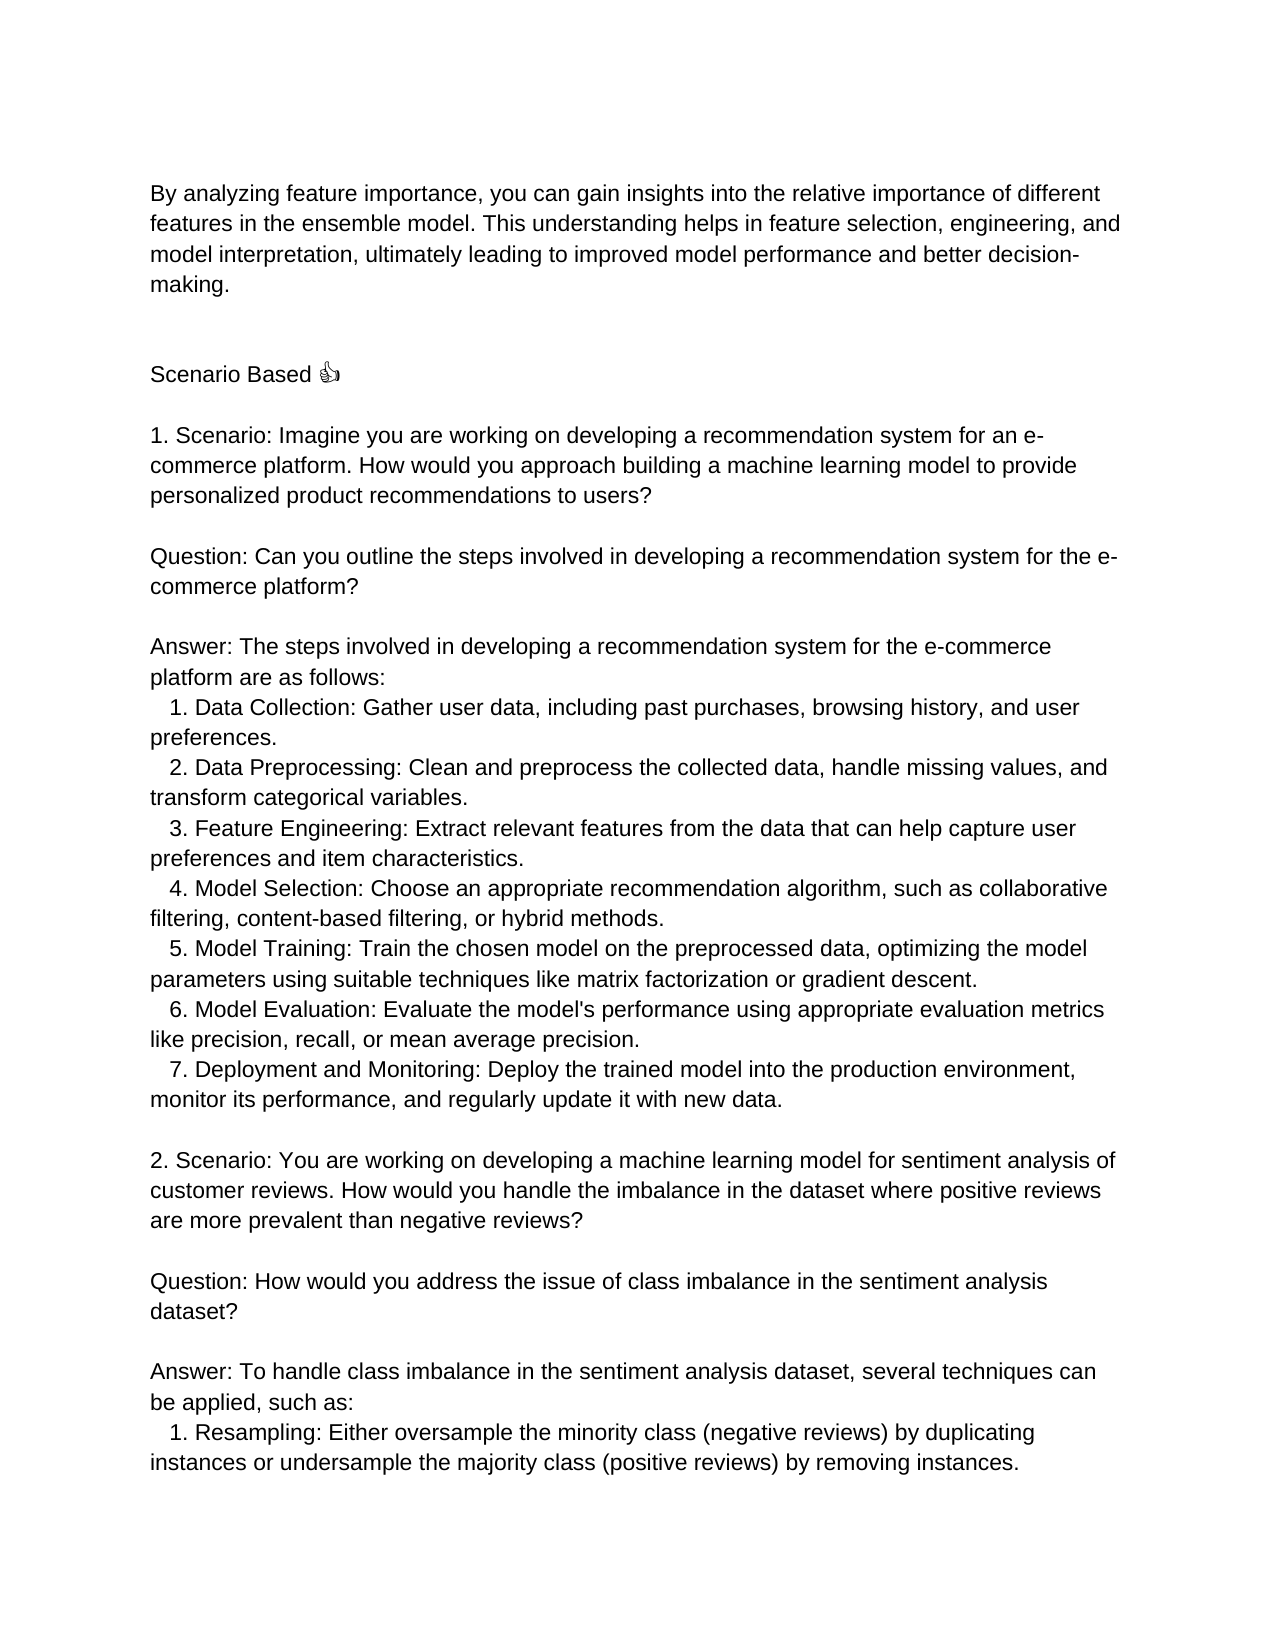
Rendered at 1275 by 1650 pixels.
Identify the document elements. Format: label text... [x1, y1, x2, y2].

text Question: Can you outline the steps involved in developing a recommendation system for the e-commerce platform? [150, 543, 1125, 599]
text By analyzing feature importance, you can gain insights into the relative importance of different features in the ensemble model. This understanding helps in feature selection, engineering, and model interpretation, ultimately leading to improved model performance and better decision-making. [150, 180, 1125, 297]
text 1. Resampling: Either oversample the minority class (negative reviews) by duplicating instances or undersample the majority class (positive reviews) by removing instances. [150, 1419, 1125, 1475]
text 1. Data Collection: Gather user data, including past purchases, browsing history, and user preferences. [150, 694, 1125, 750]
text 3. Feature Engineering: Extract relevant features from the data that can help capture user preferences and item characteristics. [150, 814, 1125, 871]
text Answer: To handle class imbalance in the sentiment analysis dataset, several techniques can be applied, such as: [150, 1358, 1125, 1415]
text Answer: The steps involved in developing a recommendation system for the e-commerce platform are as follows: [150, 633, 1125, 690]
text Question: How would you address the issue of class imbalance in the sentiment analysis dataset? [150, 1268, 1125, 1324]
text Scenario Based 👍 [150, 361, 1125, 388]
text 1. Scenario: Imagine you are working on developing a recommendation system for an e-commerce platform. How would you approach building a machine learning model to provide personalized product recommendations to users? [150, 422, 1125, 509]
text 4. Model Selection: Choose an appropriate recommendation algorithm, such as collaborative filtering, content-based filtering, or hybrid methods. [150, 875, 1125, 932]
text 2. Scenario: You are working on developing a machine learning model for sentiment analysis of customer reviews. How would you handle the imbalance in the dataset where positive reviews are more prevalent than negative reviews? [150, 1147, 1125, 1234]
text 5. Model Training: Train the chosen model on the preprocessed data, optimizing the model parameters using suitable techniques like matrix factorization or gradient descent. [150, 935, 1125, 992]
text 6. Model Evaluation: Evaluate the model's performance using appropriate evaluation metrics like precision, recall, or mean average precision. [150, 996, 1125, 1052]
text 7. Deployment and Monitoring: Deploy the trained model into the production environment, monitor its performance, and regularly update it with new data. [150, 1056, 1125, 1113]
text 2. Data Preprocessing: Clean and preprocess the collected data, handle missing values, and transform categorical variables. [150, 754, 1125, 811]
